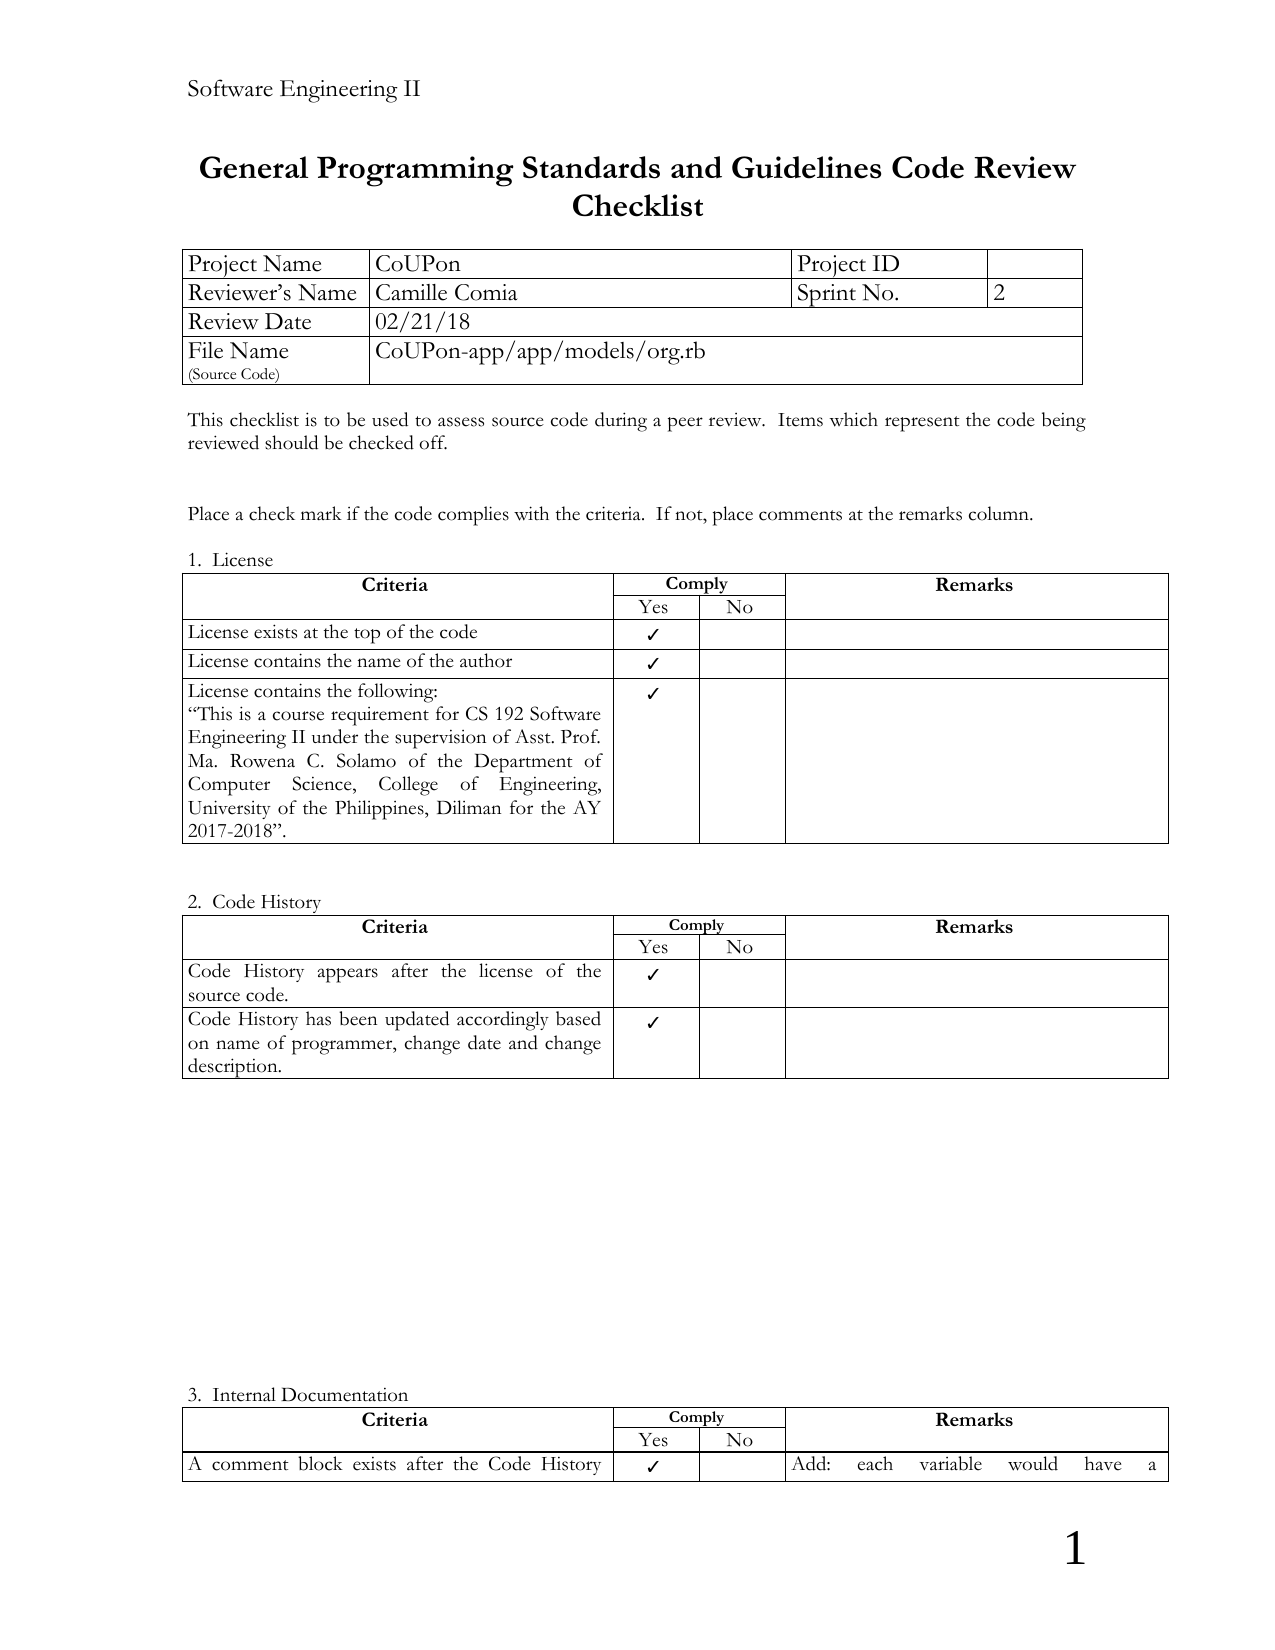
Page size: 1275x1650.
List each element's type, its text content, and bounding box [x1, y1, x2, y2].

text 3. Internal Documentation [187, 1384, 1087, 1407]
table_header Comply [614, 574, 785, 594]
text 2. Code History [187, 891, 1087, 914]
table_cell Reviewer’s Name [183, 279, 369, 307]
table_header Project ID [792, 250, 987, 278]
table_header CoUPon [370, 250, 791, 278]
table_cell Code History appears after the license of the source code. [183, 960, 613, 1007]
table_cell [700, 1008, 785, 1078]
table_cell No [700, 935, 785, 959]
table_cell ✓ [614, 620, 699, 648]
table_header Criteria [183, 574, 613, 619]
table_cell Review Date [183, 308, 369, 336]
table_cell License contains the following: “This is a course requirement for CS 192 Software Engineering II under the supervision of Asst. Prof. Ma. Rowena C. Solamo of the Department of Computer Science, College of Engineering, University of the Philippines, Diliman for the AY 2017-2018”. [183, 679, 613, 843]
table_cell [700, 1453, 785, 1481]
table_cell [786, 960, 1168, 1007]
text This checklist is to be used to assess source code during a peer review. Items which represent the code being reviewed should be checked off. [187, 408, 1087, 455]
table_header Project Name [183, 250, 369, 278]
table_cell License contains the name of the author [183, 650, 613, 678]
table_header [988, 250, 1082, 278]
table_cell No [700, 1428, 785, 1451]
table_cell Code History has been updated accordingly based on name of programmer, change date and change description. [183, 1008, 613, 1078]
table_cell ✓ [614, 679, 699, 843]
table_cell [700, 650, 785, 678]
table_cell ✓ [614, 650, 699, 678]
table_cell Yes [614, 596, 699, 619]
table_cell [786, 1008, 1168, 1078]
table_cell Camille Comia [370, 279, 791, 307]
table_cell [183, 1453, 613, 1481]
table_cell 02/21/18 [370, 308, 1082, 336]
table_header Criteria [183, 1408, 613, 1451]
table_header Remarks [786, 1408, 1168, 1451]
table_header Criteria [183, 916, 613, 959]
table_cell ✓ [614, 1453, 699, 1481]
table_header Remarks [786, 574, 1168, 619]
table_cell CoUPon-app/app/models/org.rb [370, 337, 1082, 384]
table_header Comply [614, 916, 785, 934]
table_header Comply [614, 1408, 785, 1427]
table_cell ✓ [614, 960, 699, 1007]
table_cell [700, 960, 785, 1007]
table_cell [786, 650, 1168, 678]
table_cell [786, 620, 1168, 648]
table_cell File Name (Source Code) [183, 337, 369, 384]
table_cell 2 [988, 279, 1082, 307]
table_cell License exists at the top of the code [183, 620, 613, 648]
text Place a check mark if the code complies with the criteria. If not, place comments at the remarks column. [187, 502, 1087, 526]
table_cell [700, 679, 785, 843]
table_cell Yes [614, 935, 699, 959]
table_cell Yes [614, 1428, 699, 1451]
table_cell [700, 620, 785, 648]
table_cell Sprint No. [792, 279, 987, 307]
table_header Remarks [786, 916, 1168, 959]
table_cell No [700, 596, 785, 619]
table_cell ✓ [614, 1008, 699, 1078]
text 1. License [187, 549, 1087, 572]
table_cell [786, 679, 1168, 843]
text General Programming Standards and Guidelines Code Review Checklist [187, 150, 1087, 225]
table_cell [786, 1453, 1168, 1481]
